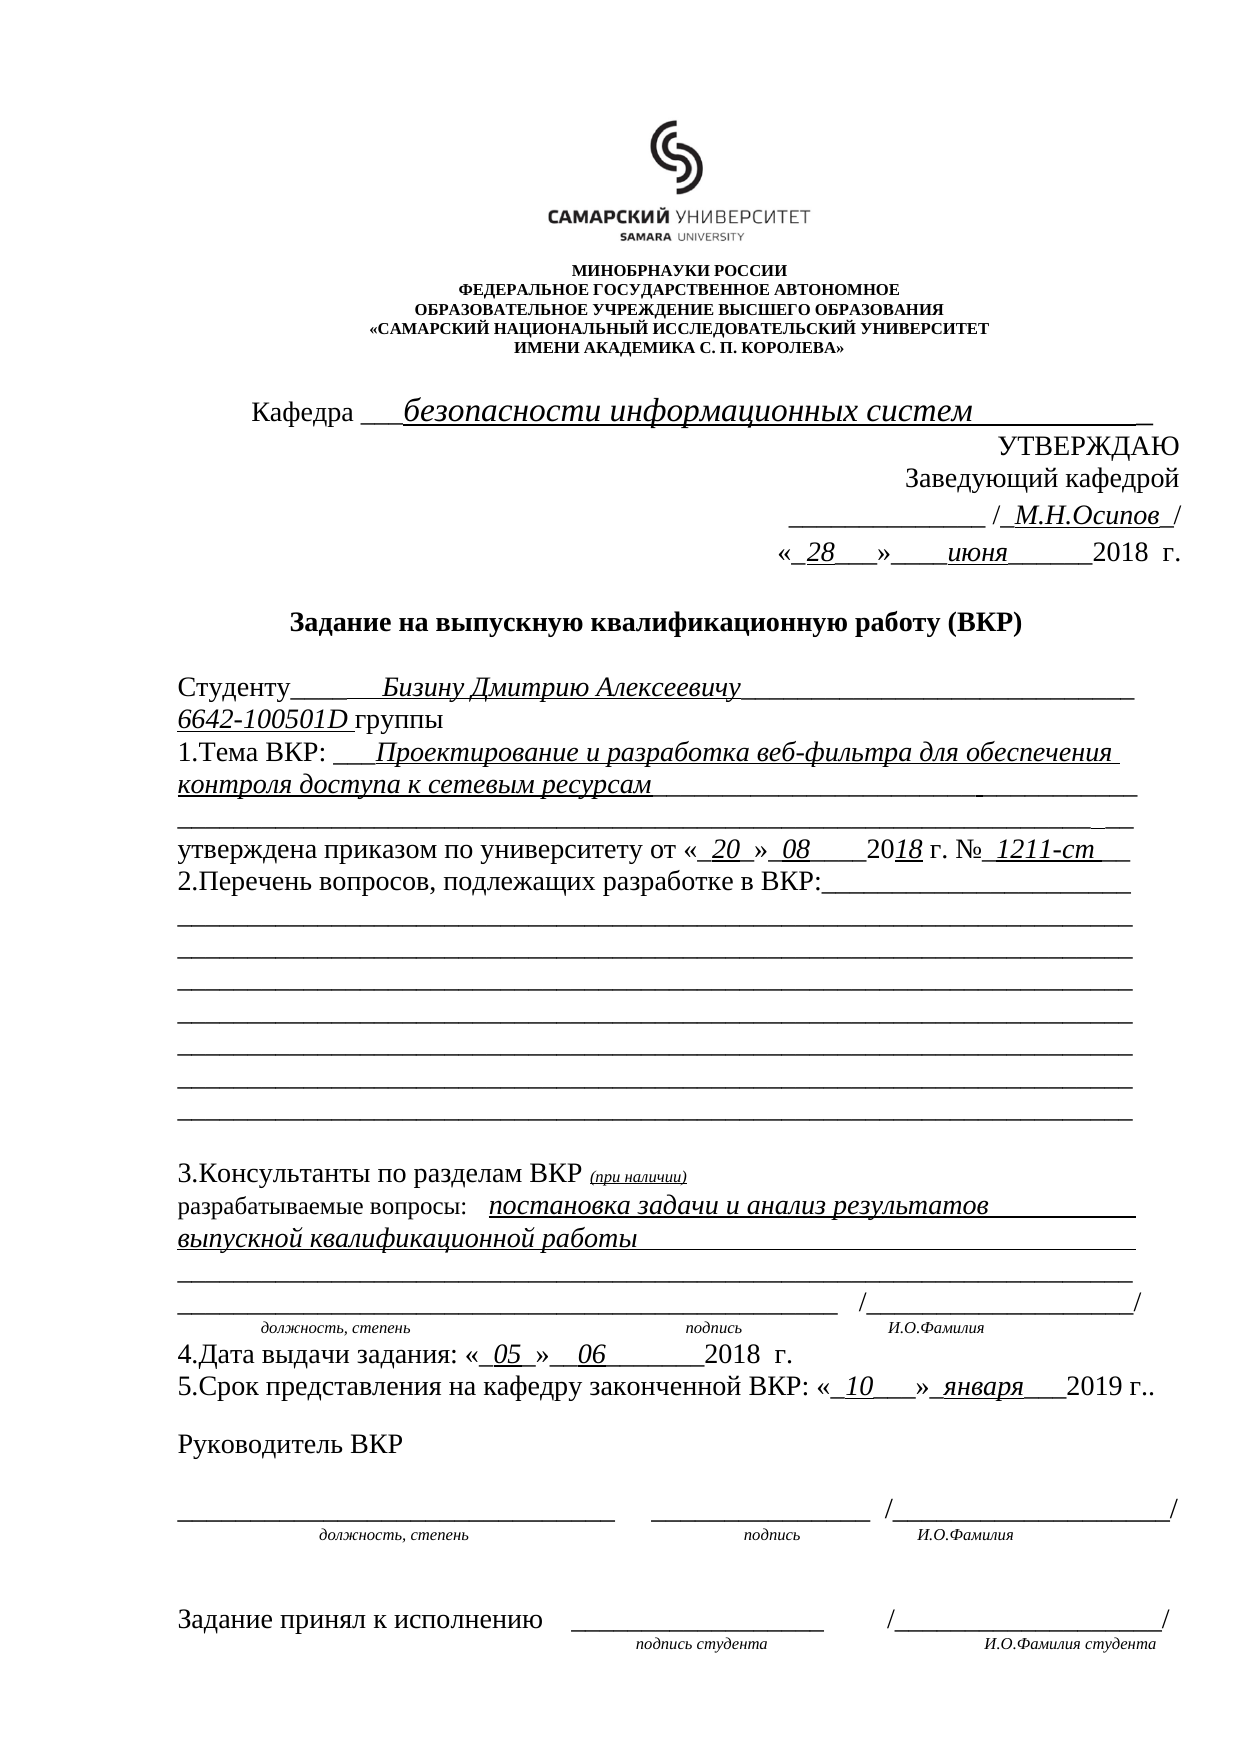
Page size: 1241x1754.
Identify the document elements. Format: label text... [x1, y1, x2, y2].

text 5.Срок представления на кафедру законченной ВКР: «_10___»_января___2019 г.. [177, 1369, 1181, 1402]
text выпускной квалификационной работы [177, 1221, 1181, 1253]
text федеральное государственное автономное [177, 280, 1181, 299]
text _________________________________________________________________ __ [177, 799, 1181, 832]
text утверждена приказом по университету от «_20_»_08____2018 г. №_1211-cт __ [177, 832, 1181, 864]
text Студенту____ Бизину Дмитрию Алексеевичу____________________________ 6642-100501D группы [177, 670, 1181, 735]
text Задание принял к исполнению __________________ /___________________/ [177, 1602, 1181, 1634]
text Кафедра ___безопасности информационных систем _ [177, 390, 1181, 429]
text разрабатываемые вопросы: постановка задачи и анализ результатов [177, 1188, 1181, 1221]
text ____________________________________________________________________ [177, 994, 1181, 1026]
text ____________________________________________________________________ [177, 929, 1181, 961]
text должность, степень подпись И.О.Фамилия [177, 1525, 1181, 1544]
text ____________________________________________________________________ [177, 897, 1181, 929]
text 4.Дата выдачи задания: «_05_»__06_______2018 г. [177, 1337, 1181, 1369]
text 2.Перечень вопросов, подлежащих разработке в ВКР:______________________ [177, 864, 1181, 897]
text имени академика с. п. королЕва» [177, 338, 1181, 357]
picture [544, 117, 814, 242]
text МИНОБРНАУКИ РОССИИ [177, 261, 1181, 280]
text «самарский национальный исследовательский университет [177, 318, 1181, 338]
text подпись студента И.О.Фамилия студента [177, 1634, 1181, 1653]
text должность, степень подпись И.О.Фамилия [177, 1318, 1181, 1337]
text ____________________________________________________________________ [177, 1091, 1181, 1123]
text Заведующий кафедрой [177, 461, 1181, 493]
text ______________________________ _______________ /___________________/ [177, 1492, 1181, 1525]
text «_28___»____июня______2018 г. [177, 536, 1181, 568]
text 1.Тема ВКР: ___Проектирование и разработка веб-фильтра для обеспечения контроля доступа к сетевым ресурсам_______________________ ___________ [177, 735, 1181, 799]
text Задание на выпускную квалификационную работу (ВКР) [177, 605, 1181, 637]
text ____________________________________________________________________ [177, 1026, 1181, 1059]
text ____________________________________________________________________ [177, 1059, 1181, 1091]
text образовательное учреждение высшего образования [177, 299, 1181, 318]
text _______________________________________________ /___________________/ [177, 1285, 1181, 1318]
text ______________ /_М.Н.Осипов_/ [177, 498, 1181, 531]
text УТВЕРЖДАЮ [177, 429, 1181, 461]
text 3.Консультанты по разделам ВКР (при наличии) [177, 1156, 1181, 1188]
text ____________________________________________________________________ [177, 1253, 1181, 1285]
text ____________________________________________________________________ [177, 961, 1181, 994]
text Руководитель ВКР [177, 1427, 1181, 1459]
